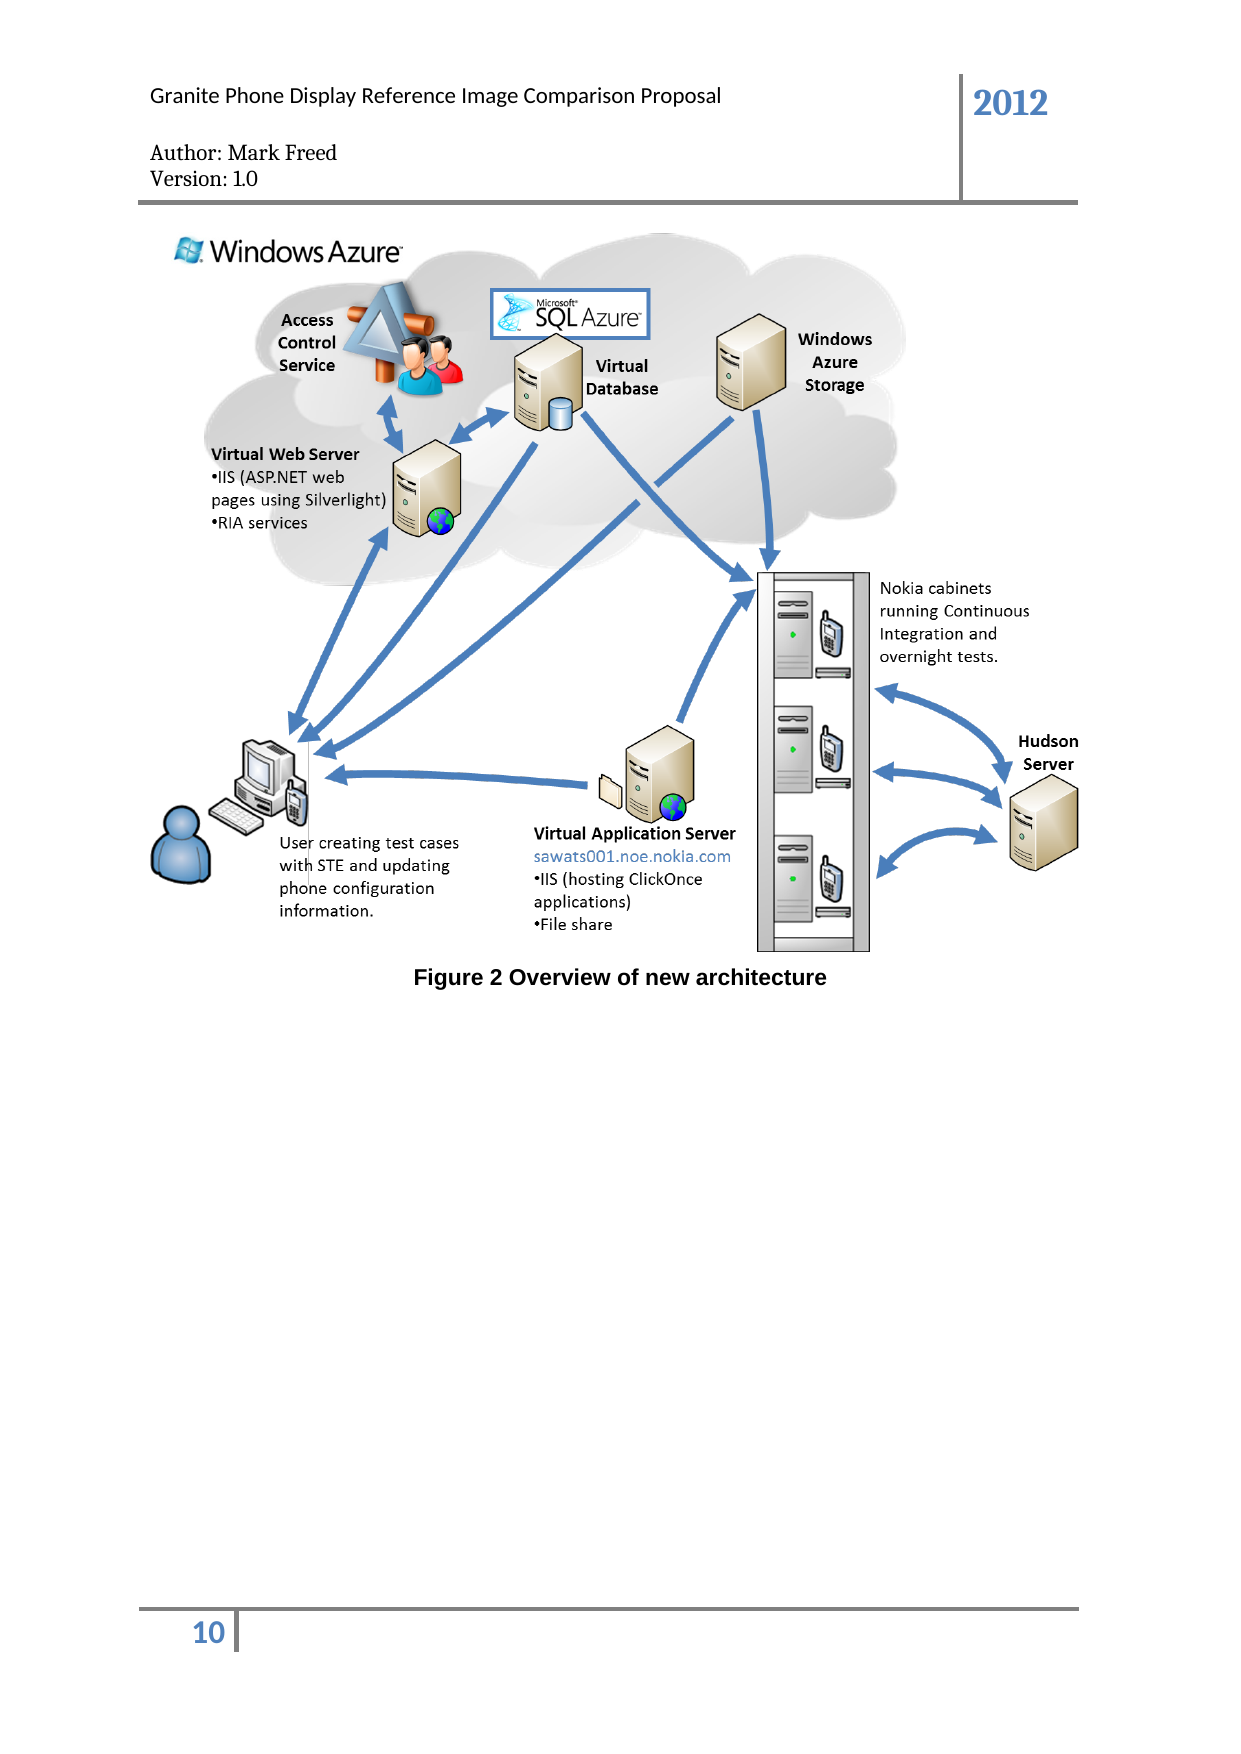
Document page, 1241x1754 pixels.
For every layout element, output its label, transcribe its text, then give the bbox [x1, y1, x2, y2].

picture [150, 232, 1106, 952]
text Figure 2 Overview of new architecture [150, 964, 1090, 990]
